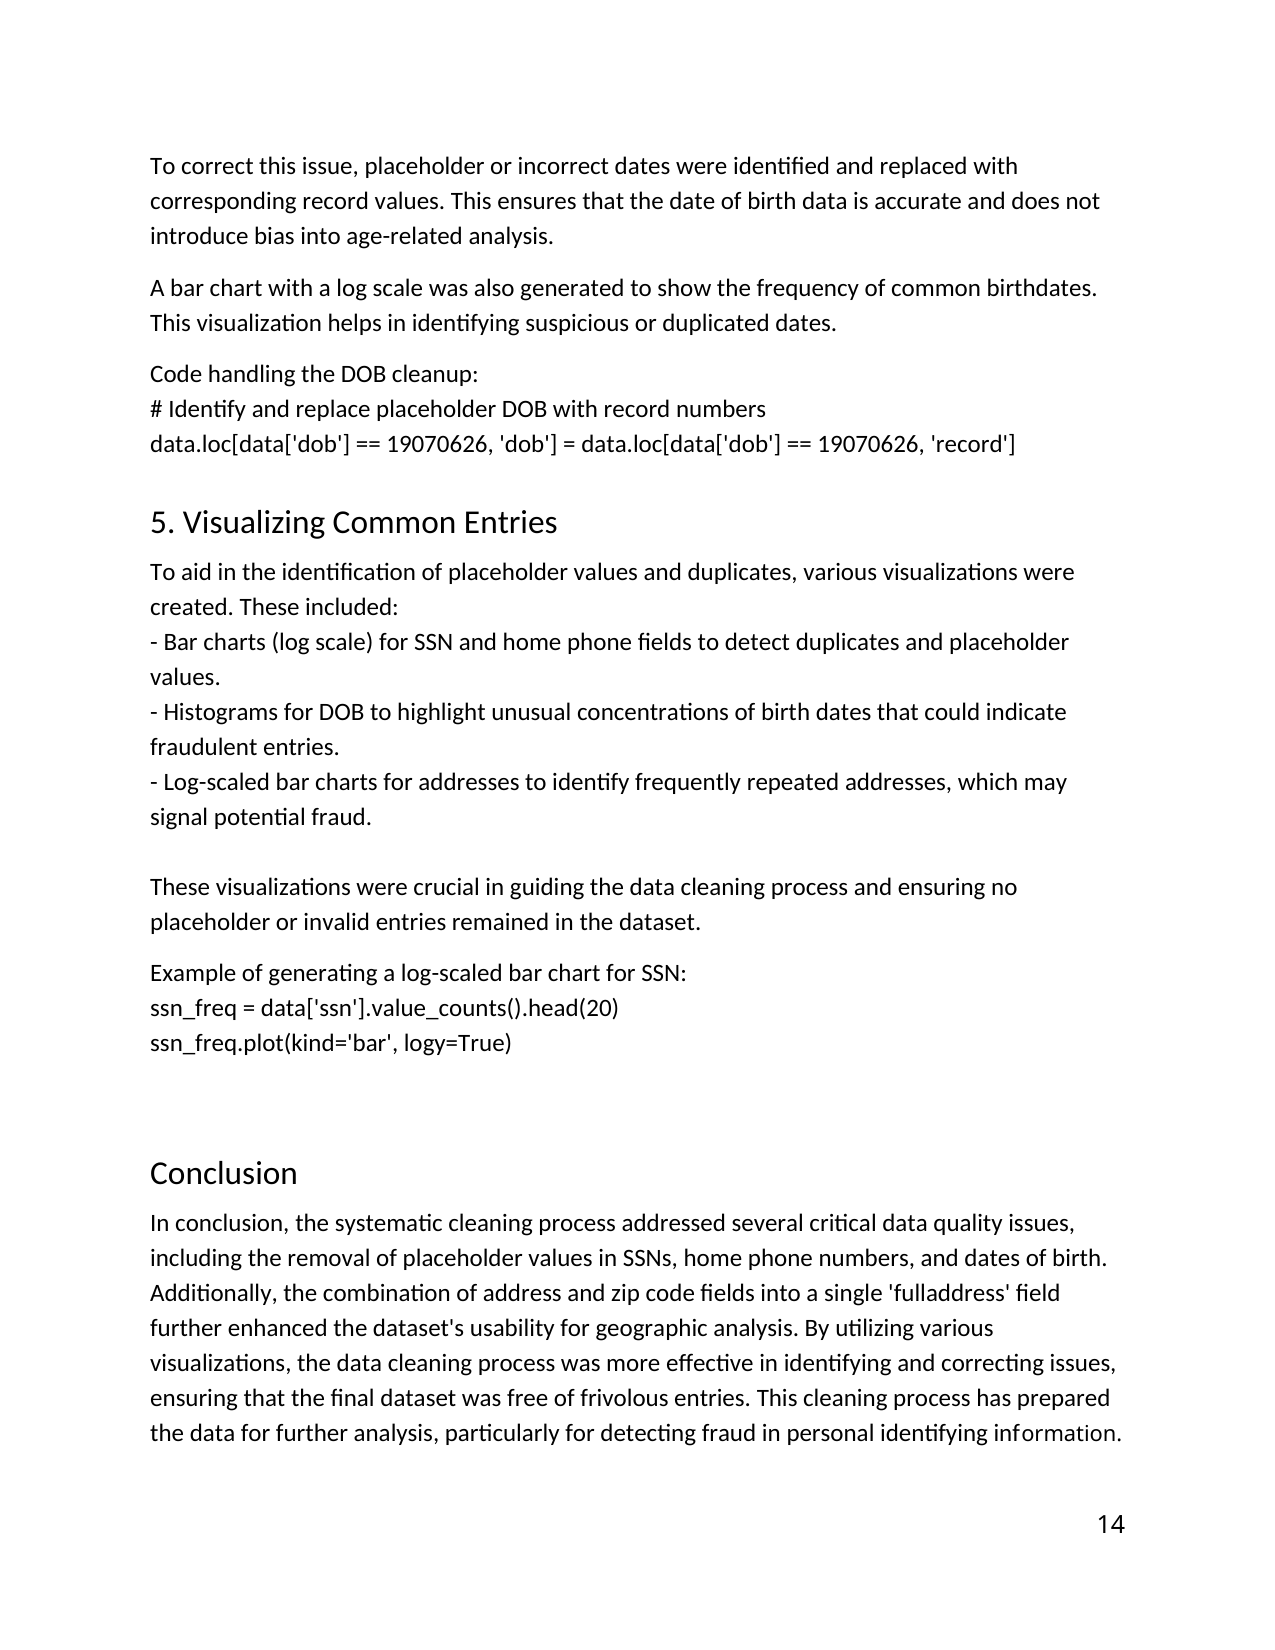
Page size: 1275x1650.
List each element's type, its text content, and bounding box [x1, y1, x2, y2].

text In conclusion, the systematic cleaning process addressed several critical data quality issues, including the removal of placeholder values in SSNs, home phone numbers, and dates of birth. Additionally, the combination of address and zip code fields into a single 'fulladdress' field further enhanced the dataset's usability for geographic analysis. By utilizing various visualizations, the data cleaning process was more effective in identifying and correcting issues, ensuring that the final dataset was free of frivolous entries. This cleaning process has prepared the data for further analysis, particularly for detecting fraud in personal identifying information. [150, 1207, 1125, 1447]
text Example of generating a log-scaled bar chart for SSN: ssn_freq = data['ssn'].value_counts().head(20) ssn_freq.plot(kind='bar', logy=True) [150, 958, 1125, 1058]
text Code handling the DOB cleanup: # Identify and replace placeholder DOB with record numbers data.loc[data['dob'] == 19070626, 'dob'] = data.loc[data['dob'] == 19070626, 'record'] [150, 358, 1125, 459]
subtitle Conclusion [150, 1152, 1125, 1192]
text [150, 150, 1125, 251]
text A bar chart with a log scale was also generated to show the frequency of common birthdates. This visualization helps in identifying suspicious or duplicated dates. [150, 272, 1125, 337]
text To aid in the identification of placeholder values and duplicates, various visualizations were created. These included: - Bar charts (log scale) for SSN and home phone fields to detect duplicates and placeholder values. - Histograms for DOB to highlight unusual concentrations of birth dates that could indicate fraudulent entries. - Log-scaled bar charts for addresses to identify frequently repeated addresses, which may signal potential fraud. These visualizations were crucial in guiding the data cleaning process and ensuring no placeholder or invalid entries remained in the dataset. [150, 556, 1125, 936]
subtitle 5. Visualizing Common Entries [150, 501, 1125, 542]
